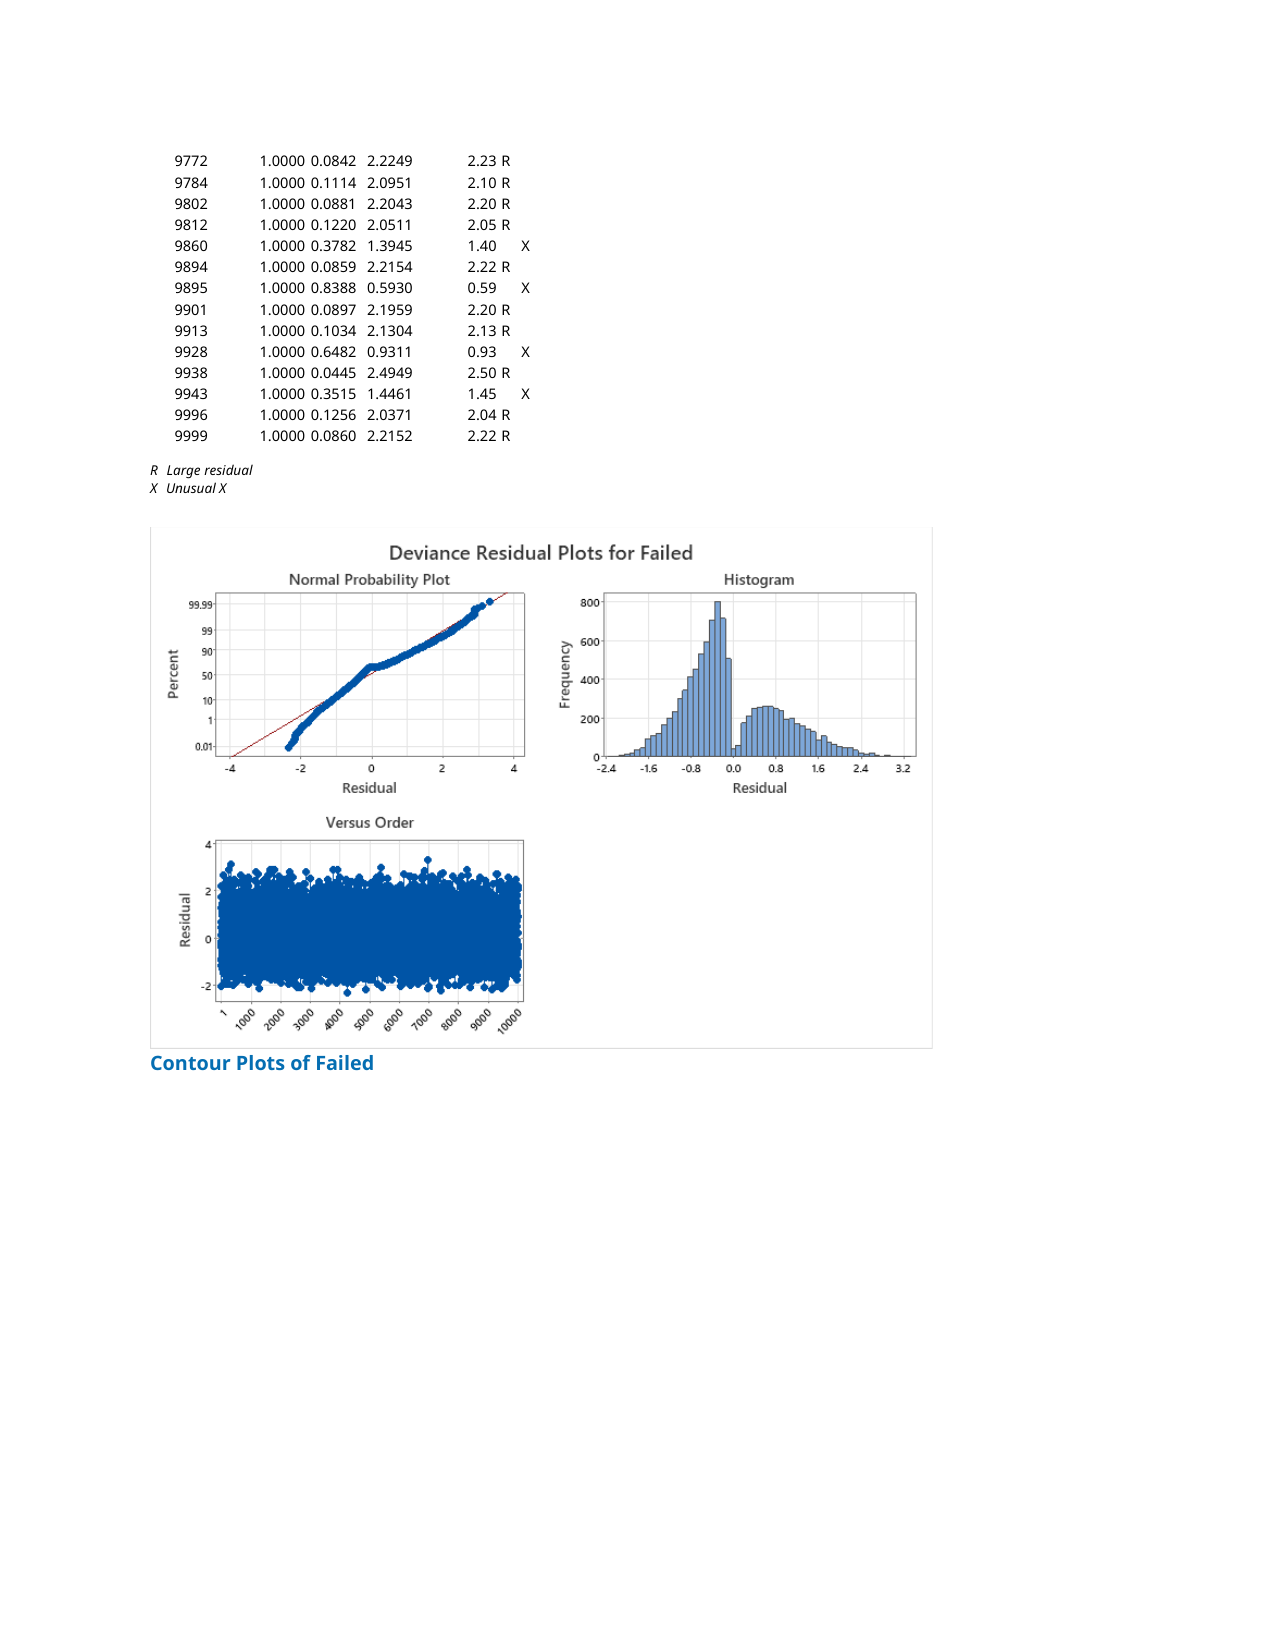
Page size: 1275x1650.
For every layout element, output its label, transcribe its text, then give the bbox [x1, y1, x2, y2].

text R Large residual X Unusual X [150, 461, 1125, 498]
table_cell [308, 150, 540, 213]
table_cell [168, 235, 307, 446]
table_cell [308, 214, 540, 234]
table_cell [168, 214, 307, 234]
text Contour Plots of Failed [150, 1049, 1125, 1076]
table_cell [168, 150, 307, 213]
picture [150, 527, 933, 1049]
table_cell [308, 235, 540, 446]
